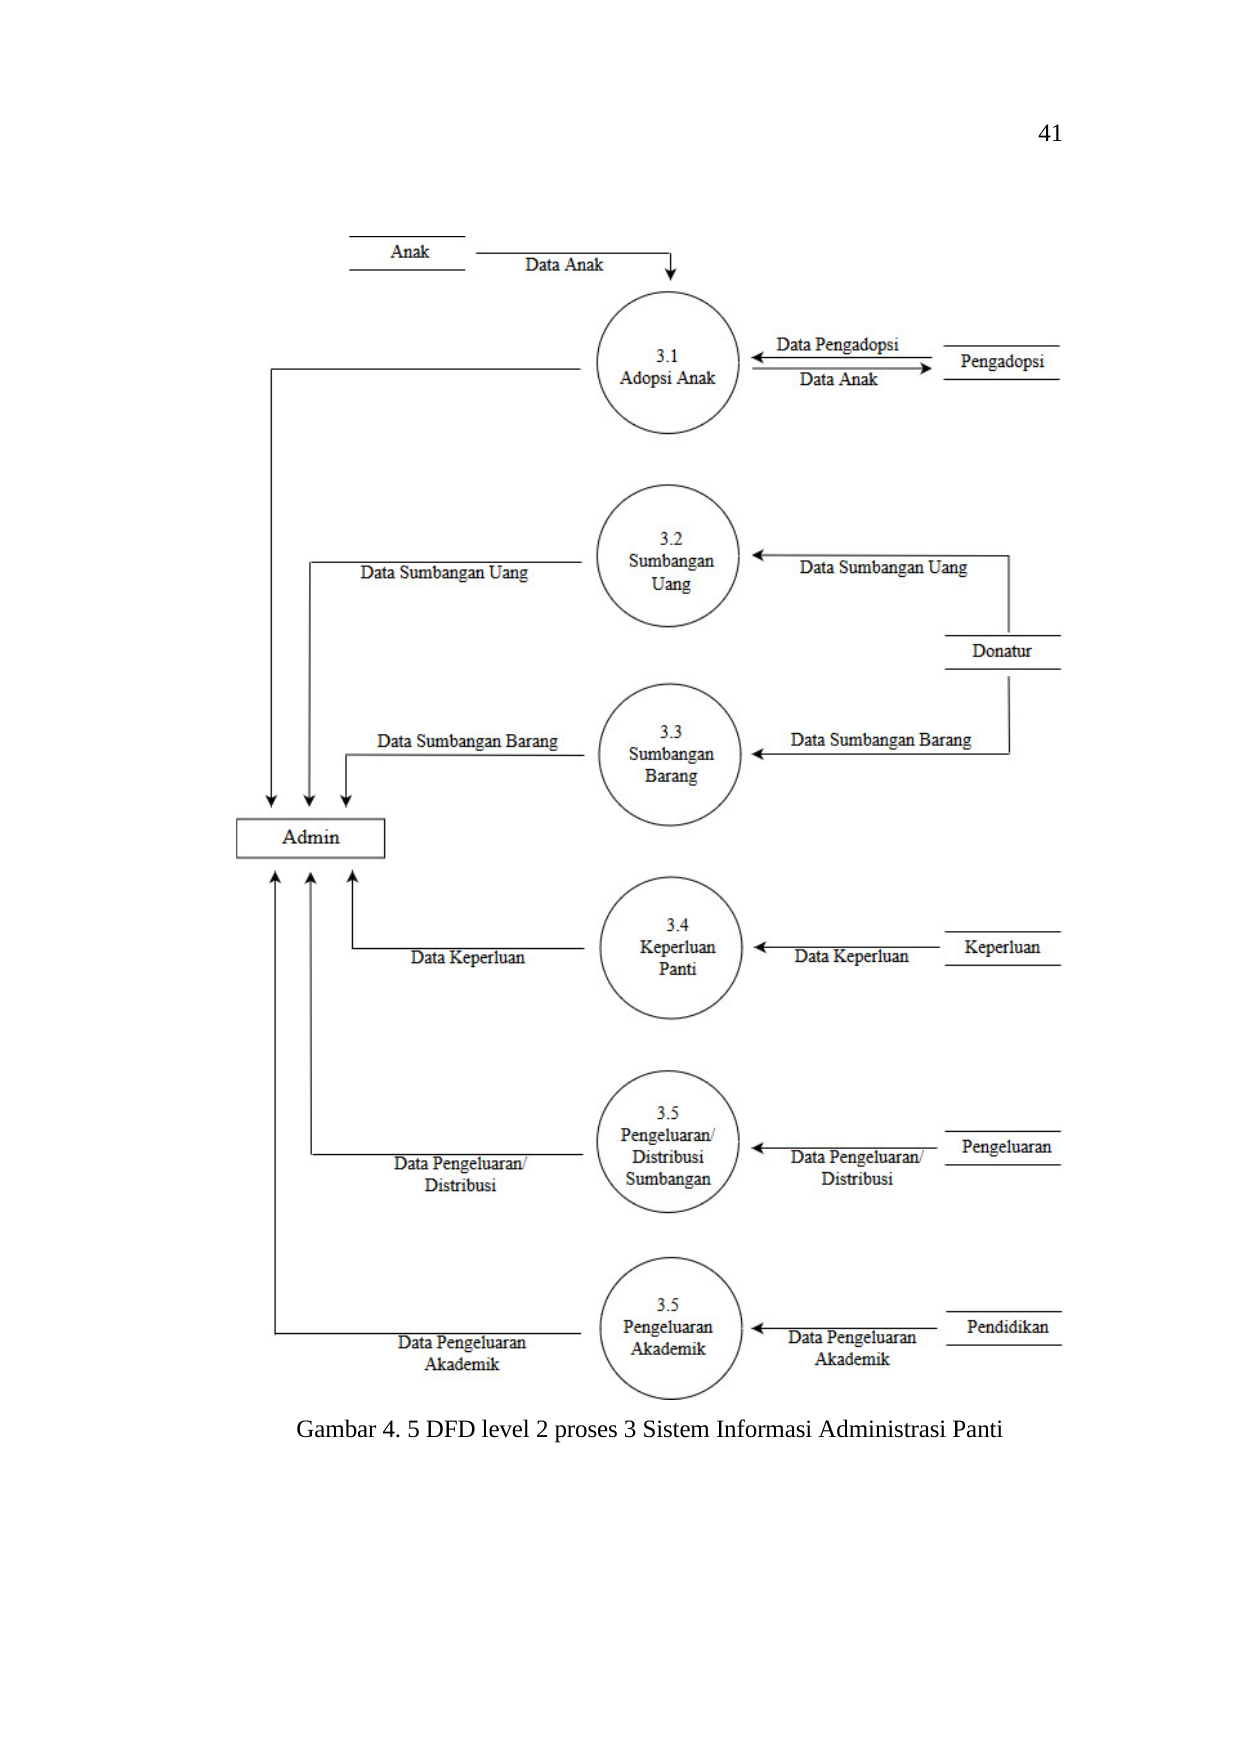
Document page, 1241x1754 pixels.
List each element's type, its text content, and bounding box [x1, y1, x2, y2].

picture [236, 236, 1063, 1400]
text Gambar 4. 5 DFD level 2 proses 3 Sistem Informasi Administrasi Panti [236, 1414, 1063, 1443]
